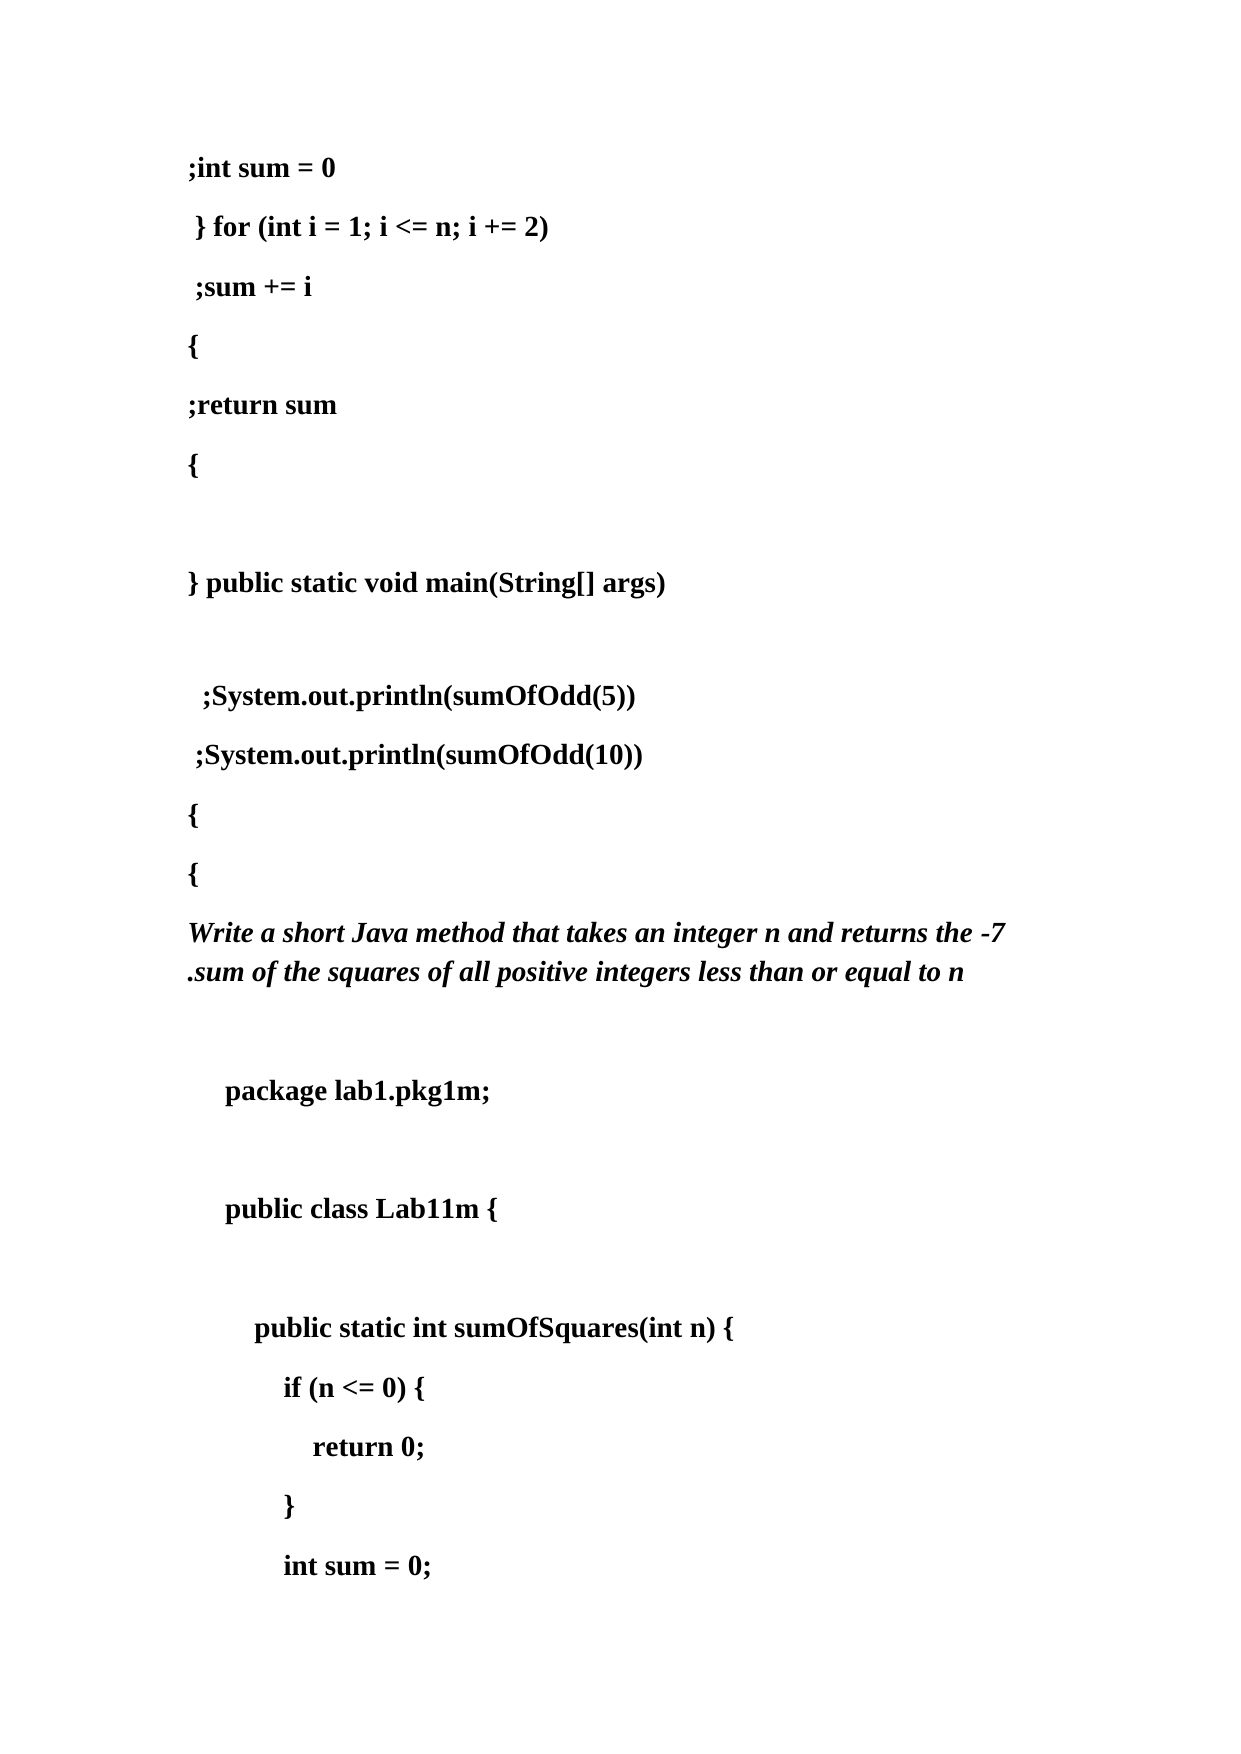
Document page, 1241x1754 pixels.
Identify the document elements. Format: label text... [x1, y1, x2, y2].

text for (int i = 1; i <= n; i += 2) { [187, 209, 1053, 243]
text return sum; [187, 387, 1053, 421]
text int sum = 0; [225, 1548, 1053, 1581]
text public static int sumOfSquares(int n) { [225, 1310, 1053, 1344]
text public static void main(String[] args) { [187, 566, 1053, 599]
text } [187, 328, 1053, 362]
text package lab1.pkg1m; [225, 1073, 1053, 1106]
text } [187, 447, 1053, 480]
text 7-Write a short Java method that takes an integer n and returns the sum of the squares of all positive integers less than or equal to n. [187, 916, 1008, 988]
text } [187, 856, 1053, 890]
text return 0; [225, 1429, 1053, 1463]
text int sum = 0; [187, 150, 1053, 183]
text System.out.println(sumOfOdd(5)); [187, 678, 1053, 712]
text } [187, 797, 1053, 830]
text System.out.println(sumOfOdd(10)); [187, 737, 1053, 771]
text } [225, 1488, 1053, 1522]
text sum += i; [187, 269, 1053, 302]
text if (n <= 0) { [225, 1370, 1053, 1403]
text public class Lab11m { [225, 1192, 1053, 1225]
